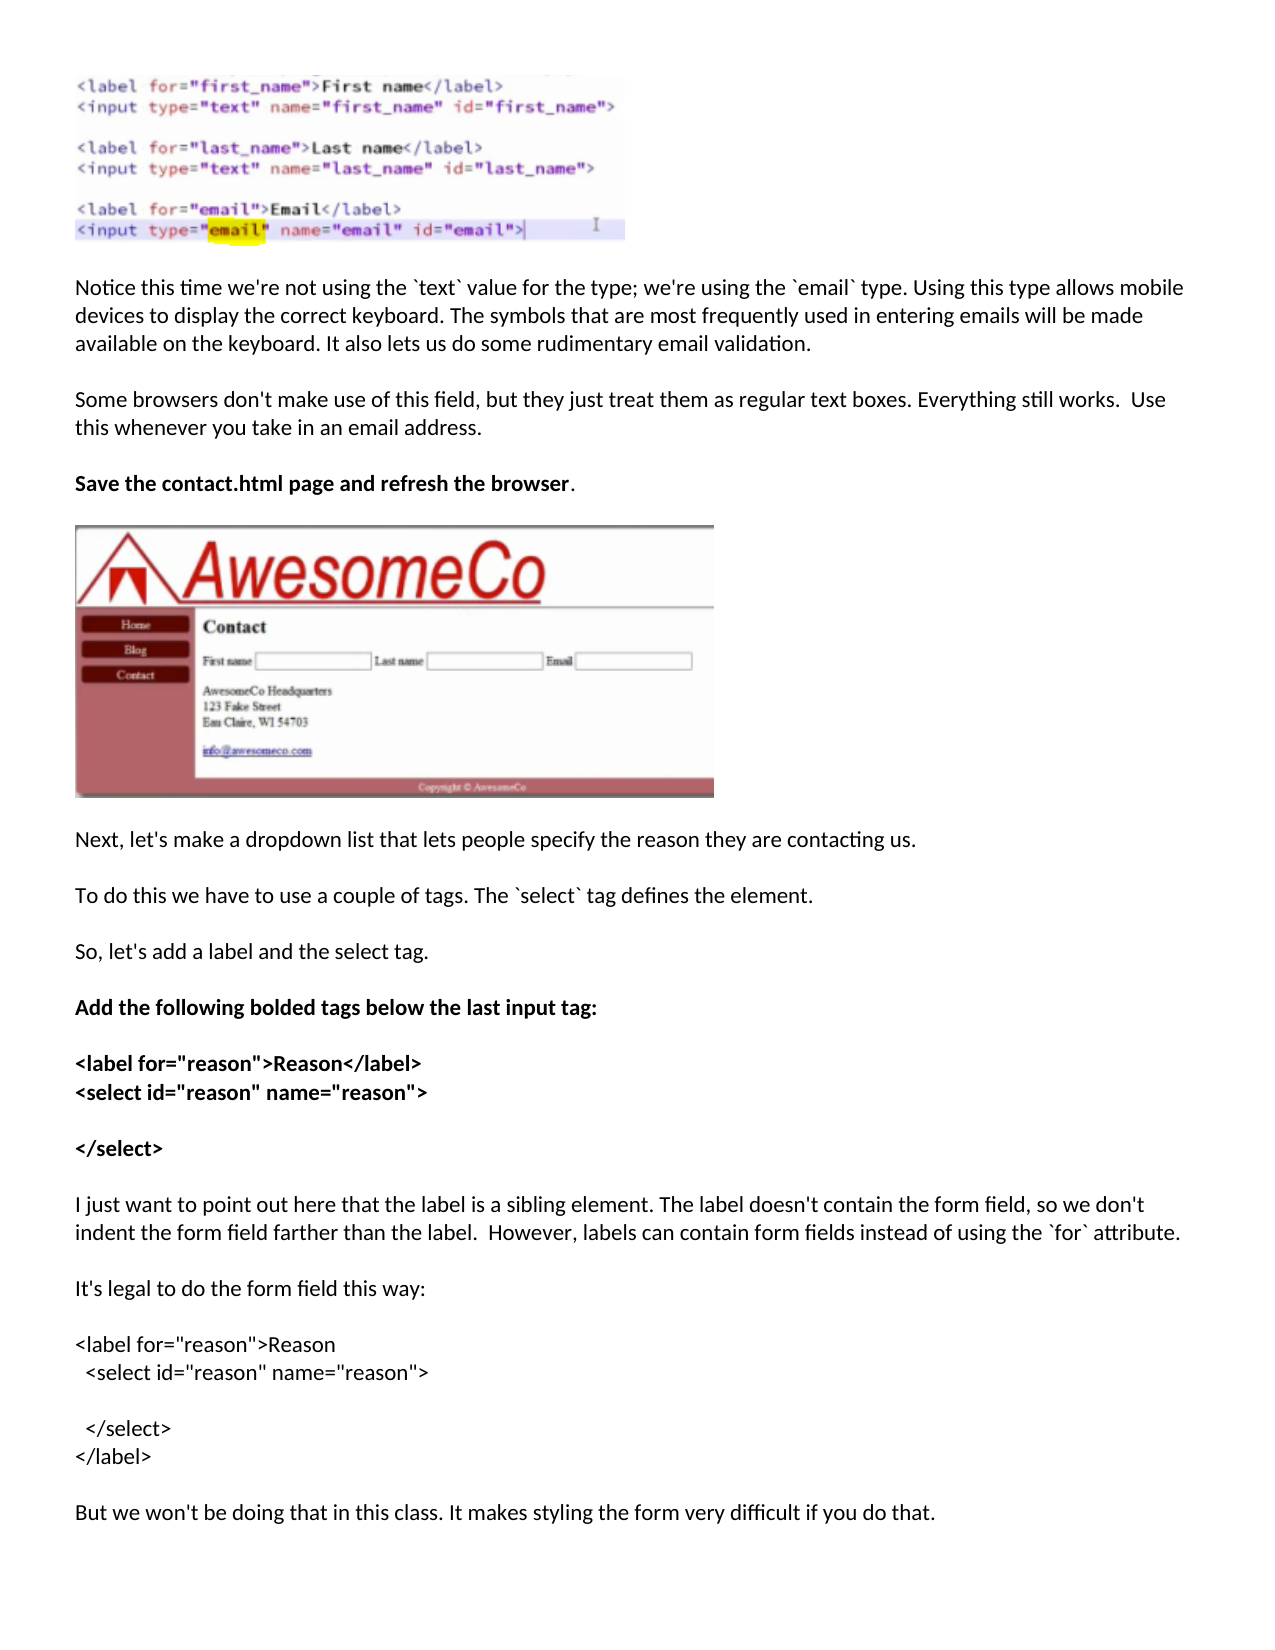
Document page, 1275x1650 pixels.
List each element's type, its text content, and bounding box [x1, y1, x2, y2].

text <label for="reason">Reason [75, 1330, 1200, 1358]
text But we won't be doing that in this class. It makes styling the form very difficult if you do that. [75, 1498, 1200, 1526]
text Add the following bolded tags below the last input tag: [75, 993, 1200, 1022]
text </select> [75, 1134, 1200, 1162]
text It's legal to do the form field this way: [75, 1274, 1200, 1302]
text </label> [75, 1442, 1200, 1470]
text </select> [75, 1414, 1200, 1442]
text Save the contact.html page and refresh the browser. [75, 469, 1200, 497]
text Next, let's make a dropdown list that lets people specify the reason they are contacting us. [75, 825, 1200, 853]
text <label for="reason">Reason</label> [75, 1049, 1200, 1078]
text Notice this time we're not using the `text` value for the type; we're using the `email` type. Using this type allows mobile devices to display the correct keyboard. The symbols that are most frequently used in entering emails will be made available on the keyboard. It also lets us do some rudimentary email validation. [75, 273, 1200, 357]
text So, let's add a label and the select tag. [75, 937, 1200, 966]
text I just want to point out here that the label is a sibling element. The label doesn't contain the form field, so we don't indent the form field farther than the label. However, labels can contain form fields instead of using the `for` attribute. [75, 1190, 1200, 1246]
text <select id="reason" name="reason"> [75, 1078, 1200, 1106]
picture [75, 525, 714, 798]
text To do this we have to use a couple of tags. The `select` tag defines the element. [75, 881, 1200, 909]
text <select id="reason" name="reason"> [75, 1358, 1200, 1386]
text Some browsers don't make use of this field, but they just treat them as regular text boxes. Everything still works. Use this whenever you take in an email address. [75, 385, 1200, 441]
picture [75, 75, 625, 246]
